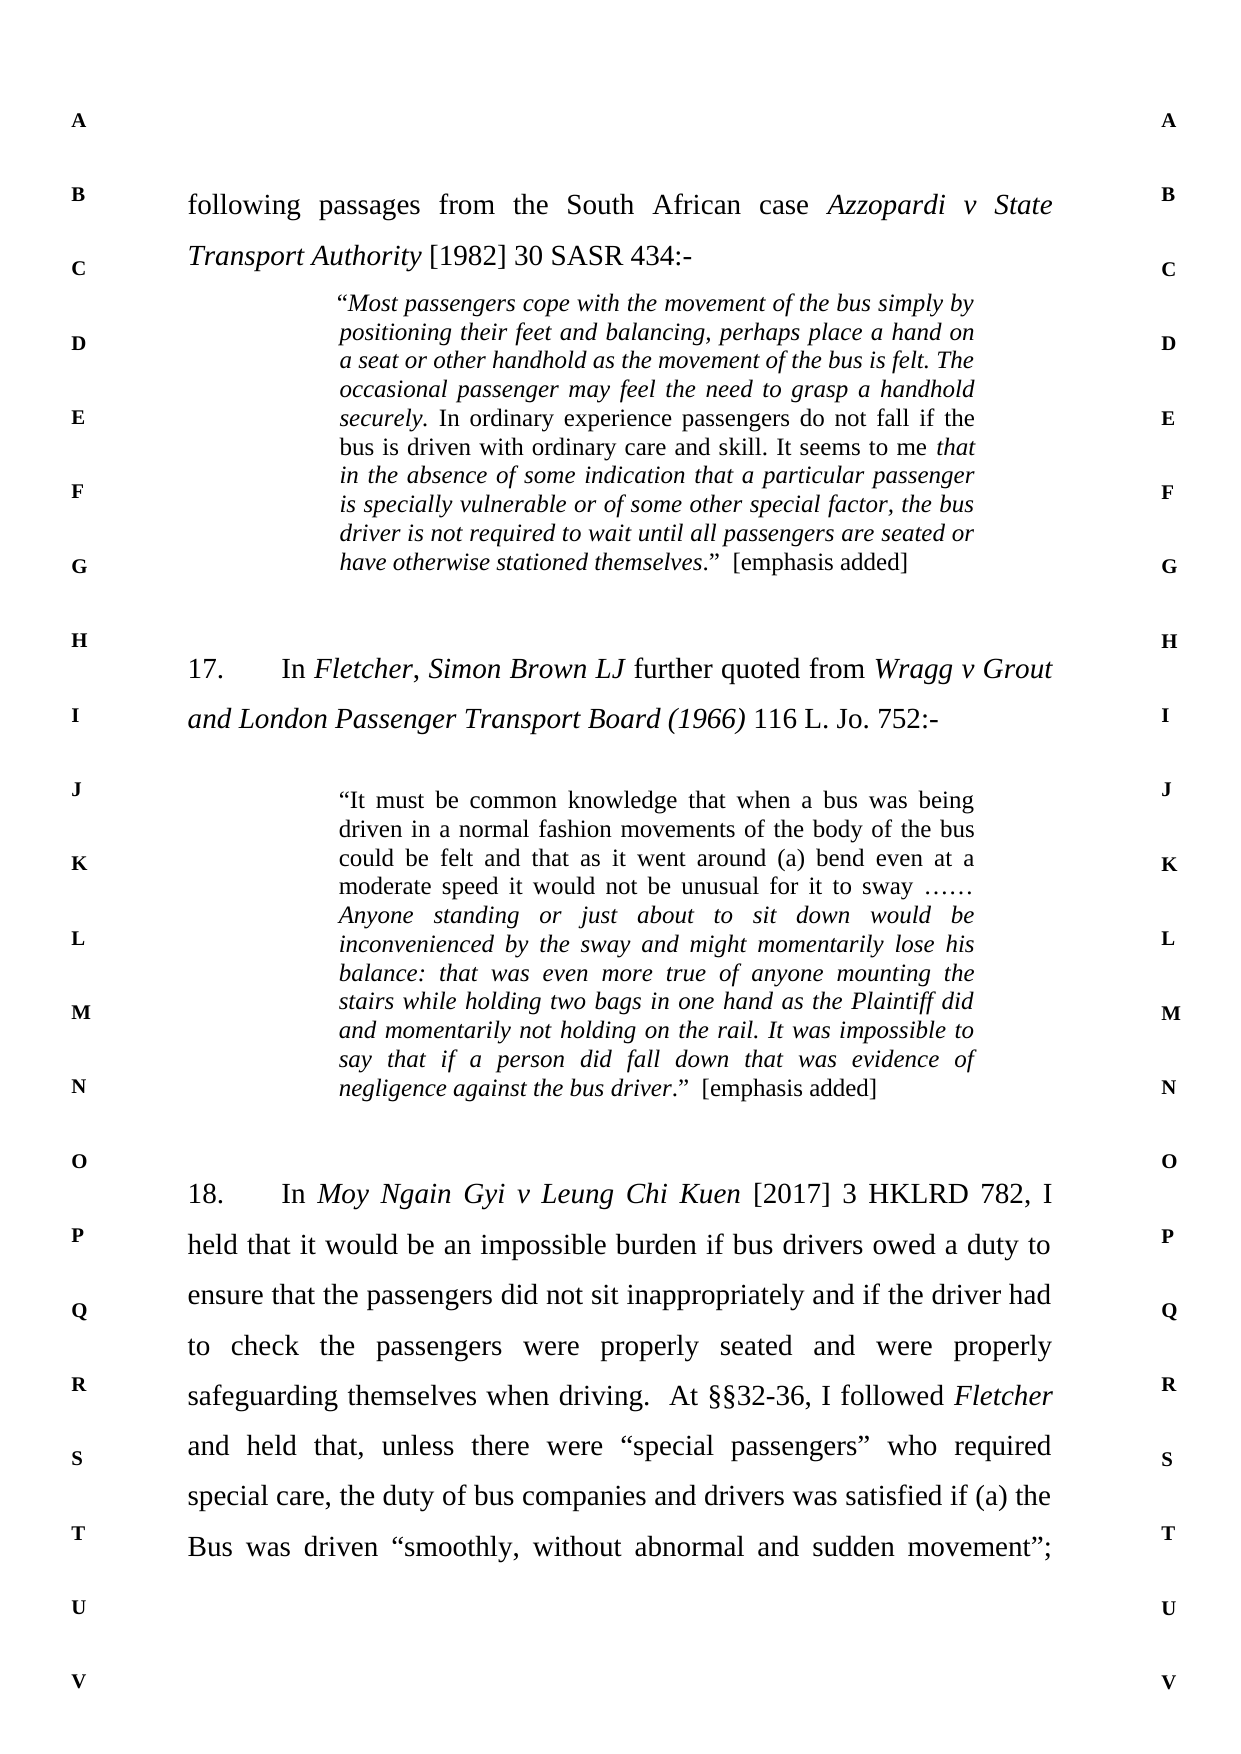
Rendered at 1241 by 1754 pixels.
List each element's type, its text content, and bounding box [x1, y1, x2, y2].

text “It must be common knowledge that when a bus was being driven in a normal fashion movements of the body of the bus could be felt and that as it went around (a) bend even at a moderate speed it would not be unusual for it to sway …… Anyone standing or just about to sit down would be inconvenienced by the sway and might momentarily lose his balance: that was even more true of anyone mounting the stairs while holding two bags in one hand as the Plaintiff did and momentarily not holding on the rail. It was impossible to say that if a person did fall down that was evidence of negligence against the bus driver.” [emphasis added] [338, 785, 975, 1101]
list In Fletcher, Simon Brown LJ further quoted from Wragg v Grout and London Passenger Transport Board (1966) 116 L. Jo. 752:- [187, 651, 1053, 735]
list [187, 187, 1053, 271]
text “Most passengers cope with the movement of the bus simply by positioning their feet and balancing, perhaps place a hand on a seat or other handhold as the movement of the bus is felt. The occasional passenger may feel the need to grasp a handhold securely. In ordinary experience passengers do not fall if the bus is driven with ordinary care and skill. It seems to me that in the absence of some indication that a particular passenger is specially vulnerable or of some other special factor, the bus driver is not required to wait until all passengers are seated or have otherwise stationed themselves.” [emphasis added] [337, 288, 975, 576]
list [187, 1177, 1053, 1562]
